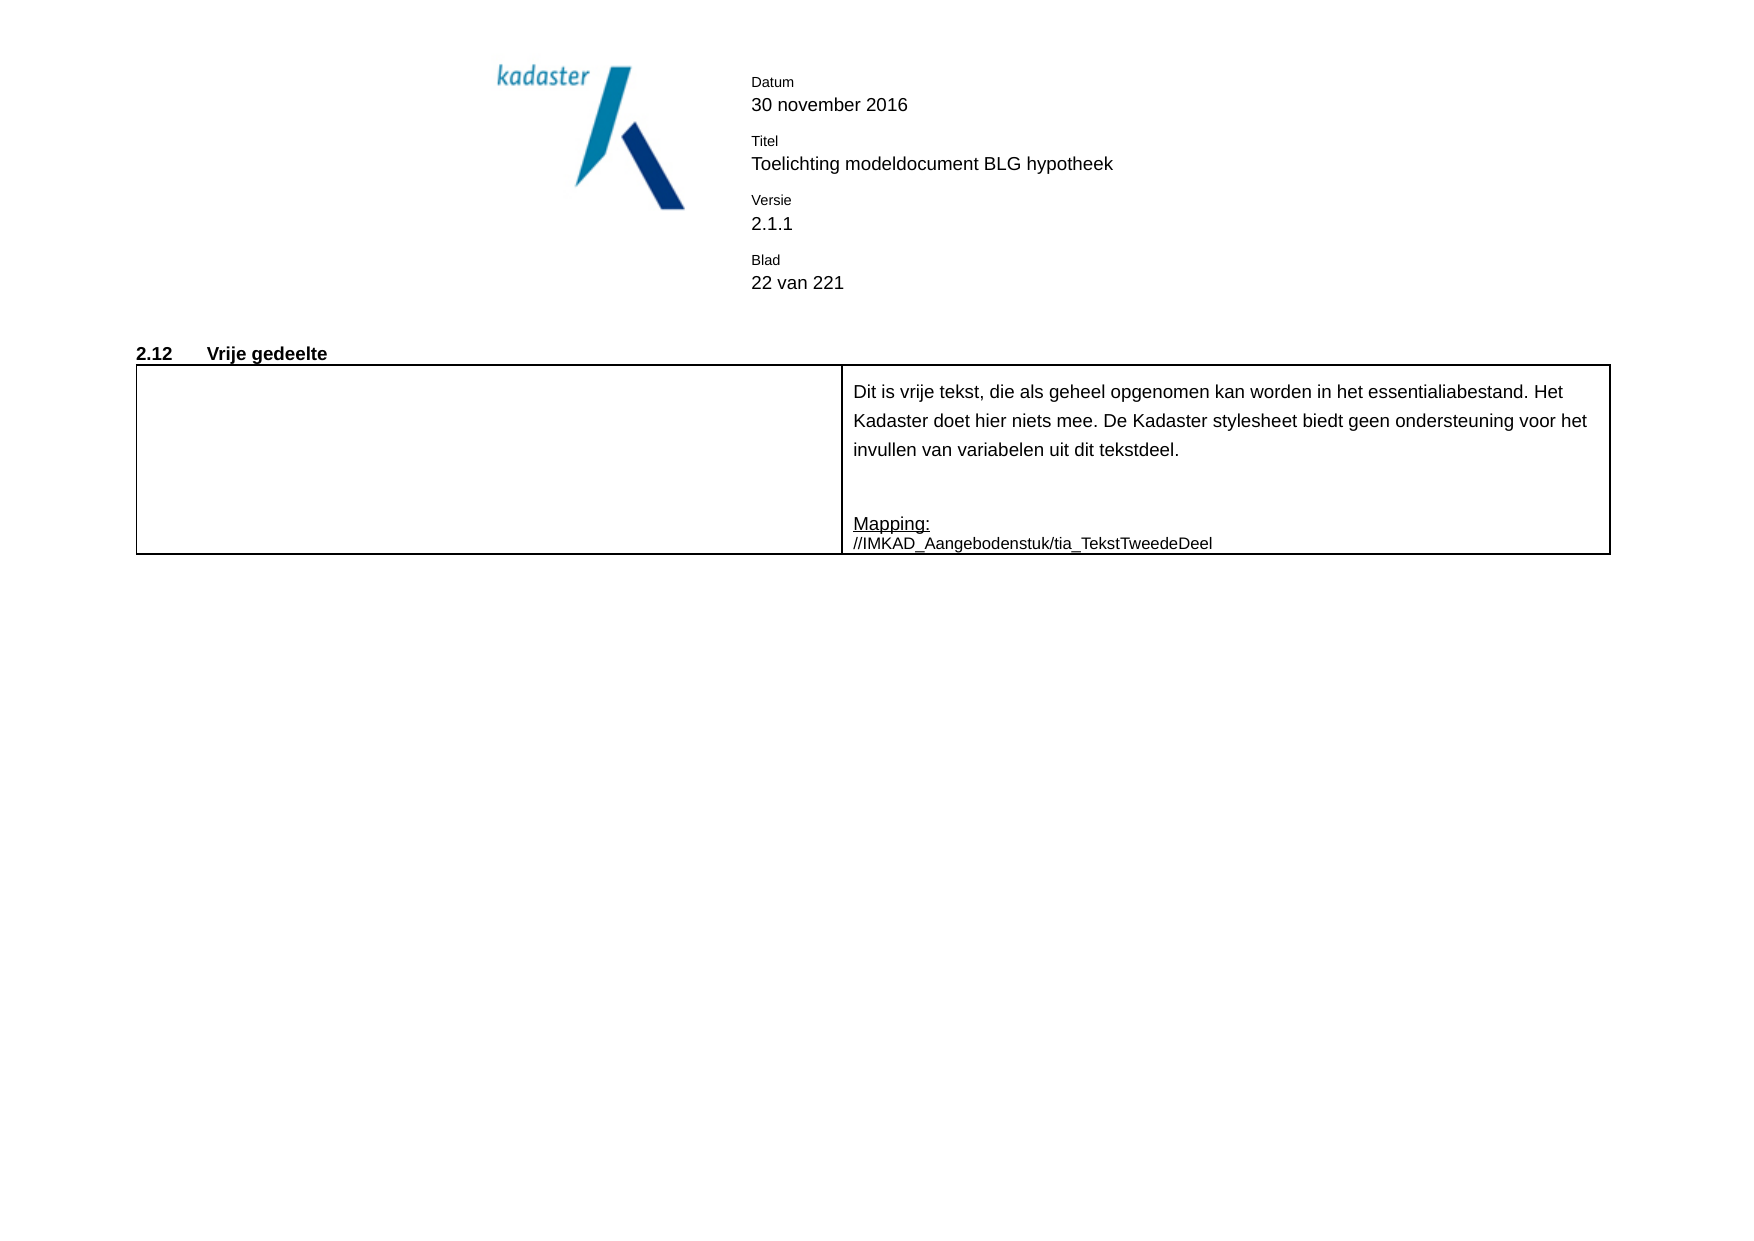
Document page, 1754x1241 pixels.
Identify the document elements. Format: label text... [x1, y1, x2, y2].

table_header [137, 366, 841, 553]
picture [480, 42, 699, 226]
subtitle Vrije gedeelte [136, 335, 1444, 364]
table_header Dit is vrije tekst, die als geheel opgenomen kan worden in het essentialiabestand. Het Kadaster doet hier niets mee. De Kadaster stylesheet biedt geen ondersteuning voor het invullen van variabelen uit dit tekstdeel. Mapping: //IMKAD_Aangebodenstuk/tia_TekstTweedeDeel [843, 366, 1609, 553]
